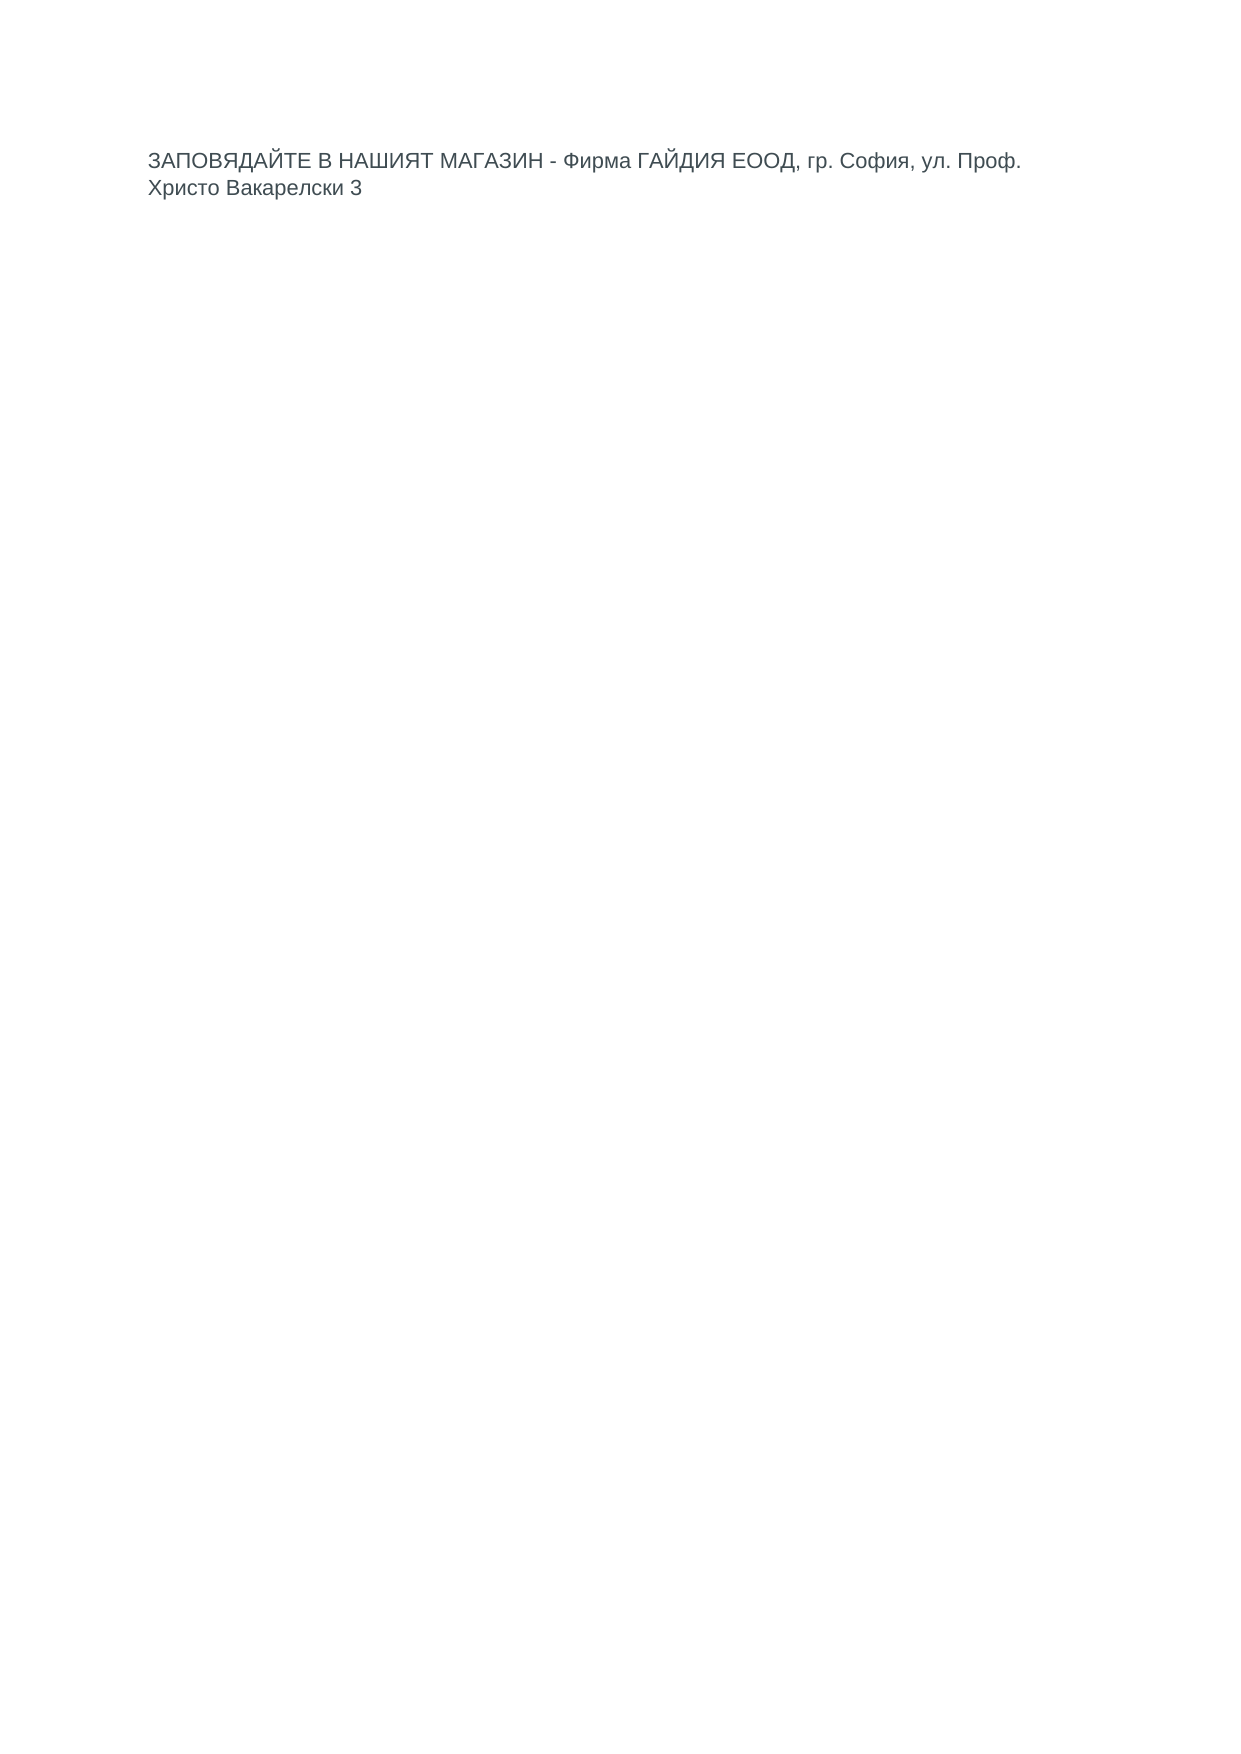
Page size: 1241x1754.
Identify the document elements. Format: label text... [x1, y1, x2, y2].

text ЗАПОВЯДАЙТЕ В НАШИЯТ МАГАЗИН - Фирма ГАЙДИЯ ЕООД, гр. София, ул. Проф. Христо Вакарелски 3 [148, 148, 1093, 200]
